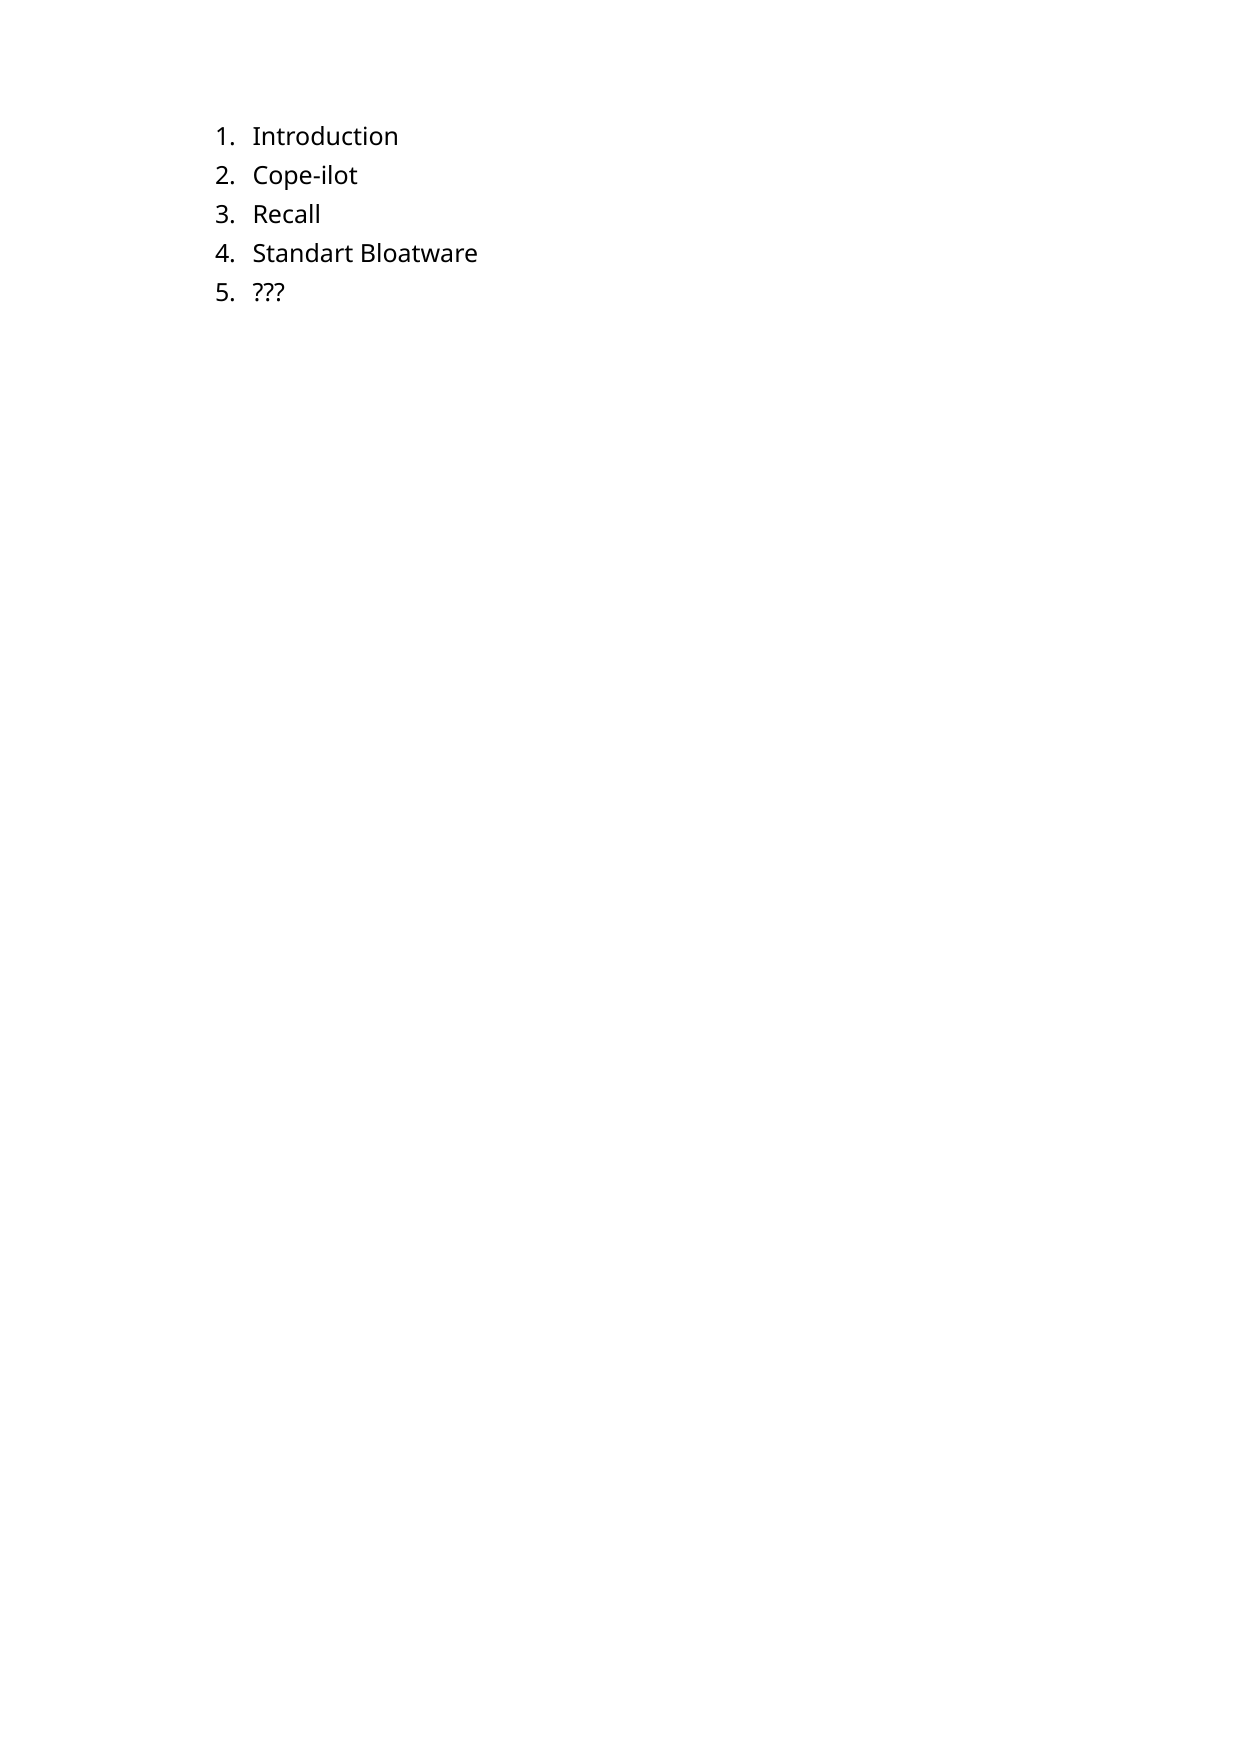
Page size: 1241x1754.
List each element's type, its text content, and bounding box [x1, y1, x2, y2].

list Standart Bloatware [215, 236, 1152, 270]
list ??? [215, 275, 1152, 309]
list Introduction [215, 118, 1152, 152]
list Cope-ilot [215, 157, 1152, 191]
list Recall [215, 196, 1152, 231]
